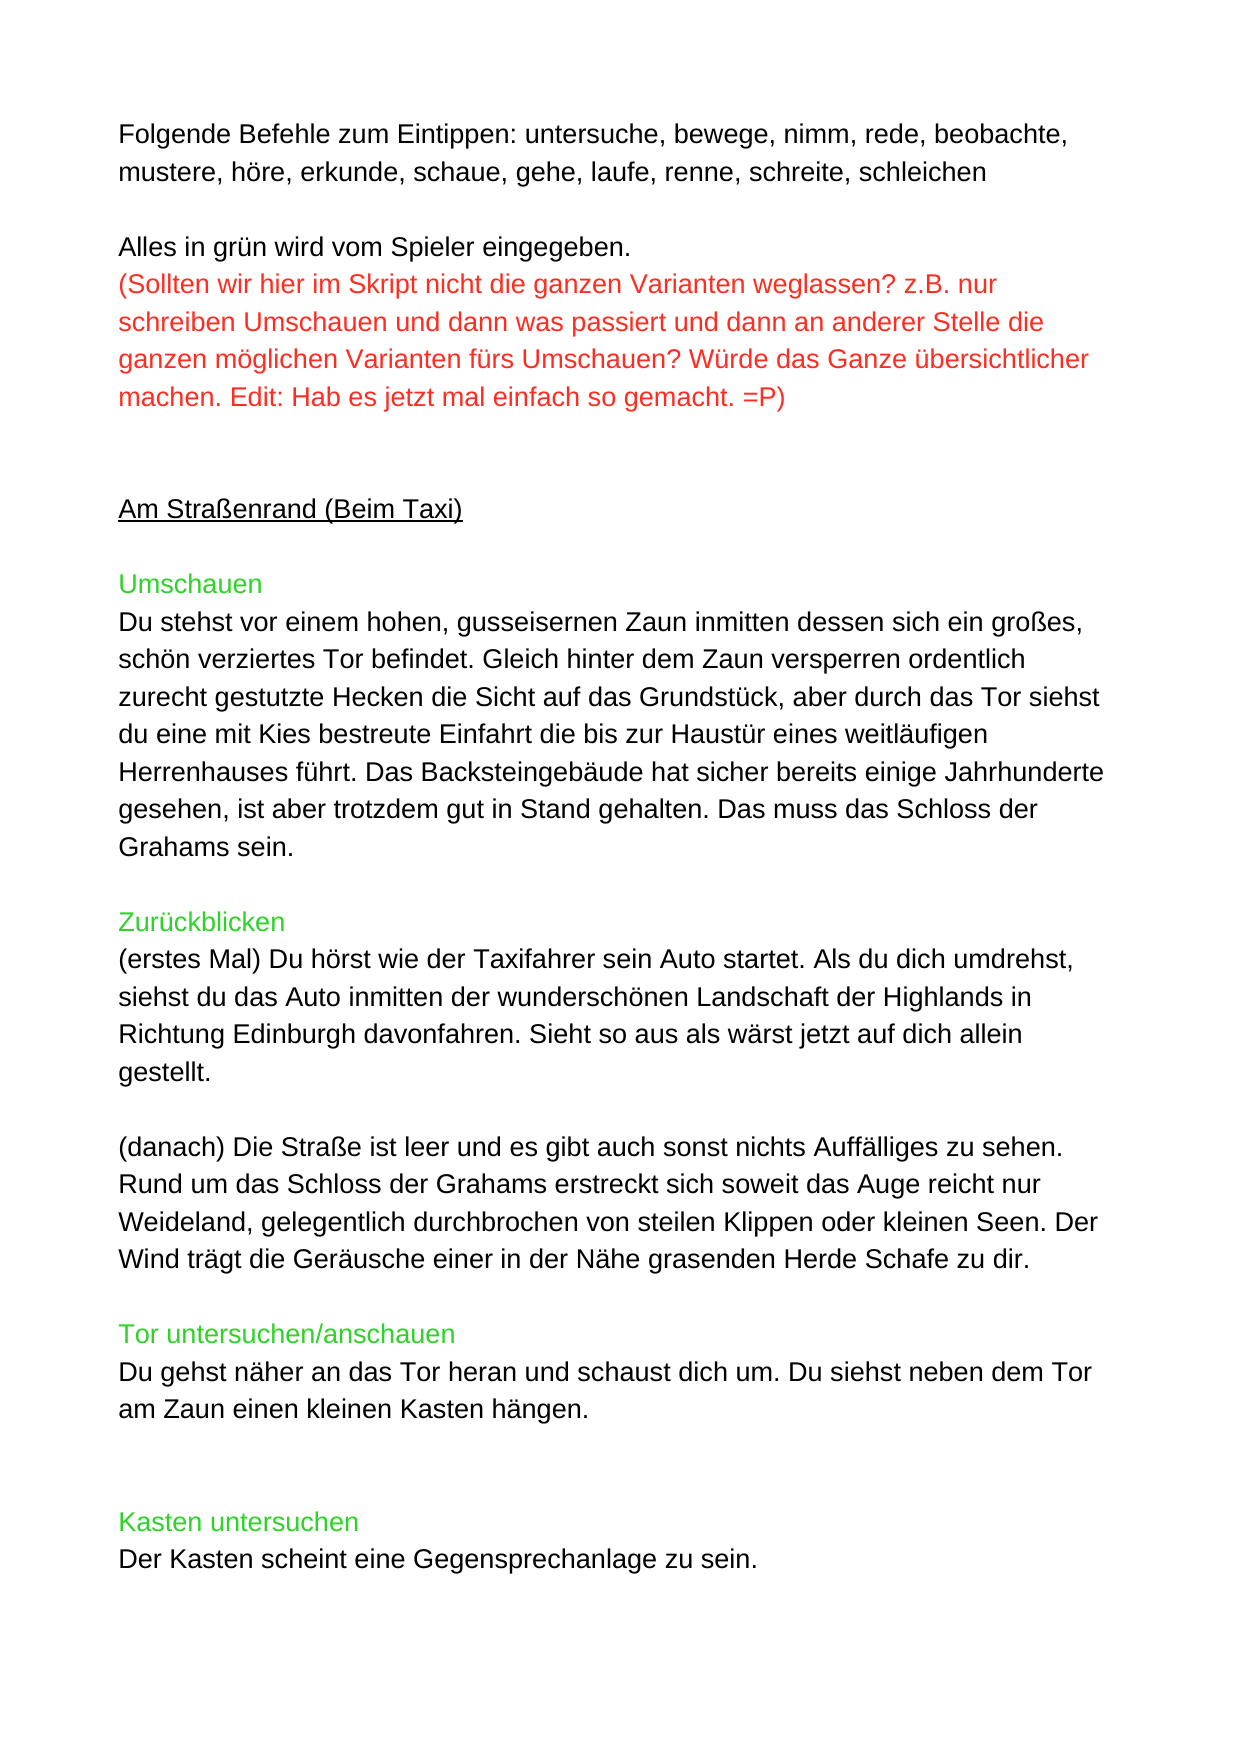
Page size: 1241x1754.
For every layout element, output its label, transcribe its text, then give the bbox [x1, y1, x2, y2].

text (erstes Mal) Du hörst wie der Taxifahrer sein Auto startet. Als du dich umdrehst, siehst du das Auto inmitten der wunderschönen Landschaft der Highlands in Richtung Edinburgh davonfahren. Sieht so aus als wärst jetzt auf dich allein gestellt. [118, 943, 1122, 1087]
text Zurückblicken [118, 906, 1122, 937]
text Tor untersuchen/anschauen [118, 1318, 1122, 1349]
text (Sollten wir hier im Skript nicht die ganzen Varianten weglassen? z.B. nur schreiben Umschauen und dann was passiert und dann an anderer Stelle die ganzen möglichen Varianten fürs Umschauen? Würde das Ganze übersichtlicher machen. Edit: Hab es jetzt mal einfach so gemacht. =P) [118, 268, 1122, 412]
text Alles in grün wird vom Spieler eingegeben. [118, 231, 1122, 262]
text Du gehst näher an das Tor heran und schaust dich um. Du siehst neben dem Tor am Zaun einen kleinen Kasten hängen. [118, 1356, 1122, 1424]
text Kasten untersuchen [118, 1506, 1122, 1537]
text Folgende Befehle zum Eintippen: untersuche, bewege, nimm, rede, beobachte, mustere, höre, erkunde, schaue, gehe, laufe, renne, schreite, schleichen [118, 118, 1122, 187]
text Der Kasten scheint eine Gegensprechanlage zu sein. [118, 1543, 1122, 1574]
text (danach) Die Straße ist leer und es gibt auch sonst nichts Auffälliges zu sehen. Rund um das Schloss der Grahams erstreckt sich soweit das Auge reicht nur Weideland, gelegentlich durchbrochen von steilen Klippen oder kleinen Seen. Der Wind trägt die Geräusche einer in der Nähe grasenden Herde Schafe zu dir. [118, 1131, 1122, 1274]
text Umschauen [118, 568, 1122, 599]
text Du stehst vor einem hohen, gusseisernen Zaun inmitten dessen sich ein großes, schön verziertes Tor befindet. Gleich hinter dem Zaun versperren ordentlich zurecht gestutzte Hecken die Sicht auf das Grundstück, aber durch das Tor siehst du eine mit Kies bestreute Einfahrt die bis zur Haustür eines weitläufigen Herrenhauses führt. Das Backsteingebäude hat sicher bereits einige Jahrhunderte gesehen, ist aber trotzdem gut in Stand gehalten. Das muss das Schloss der Grahams sein. [118, 606, 1122, 862]
text Am Straßenrand (Beim Taxi) [118, 493, 1122, 524]
